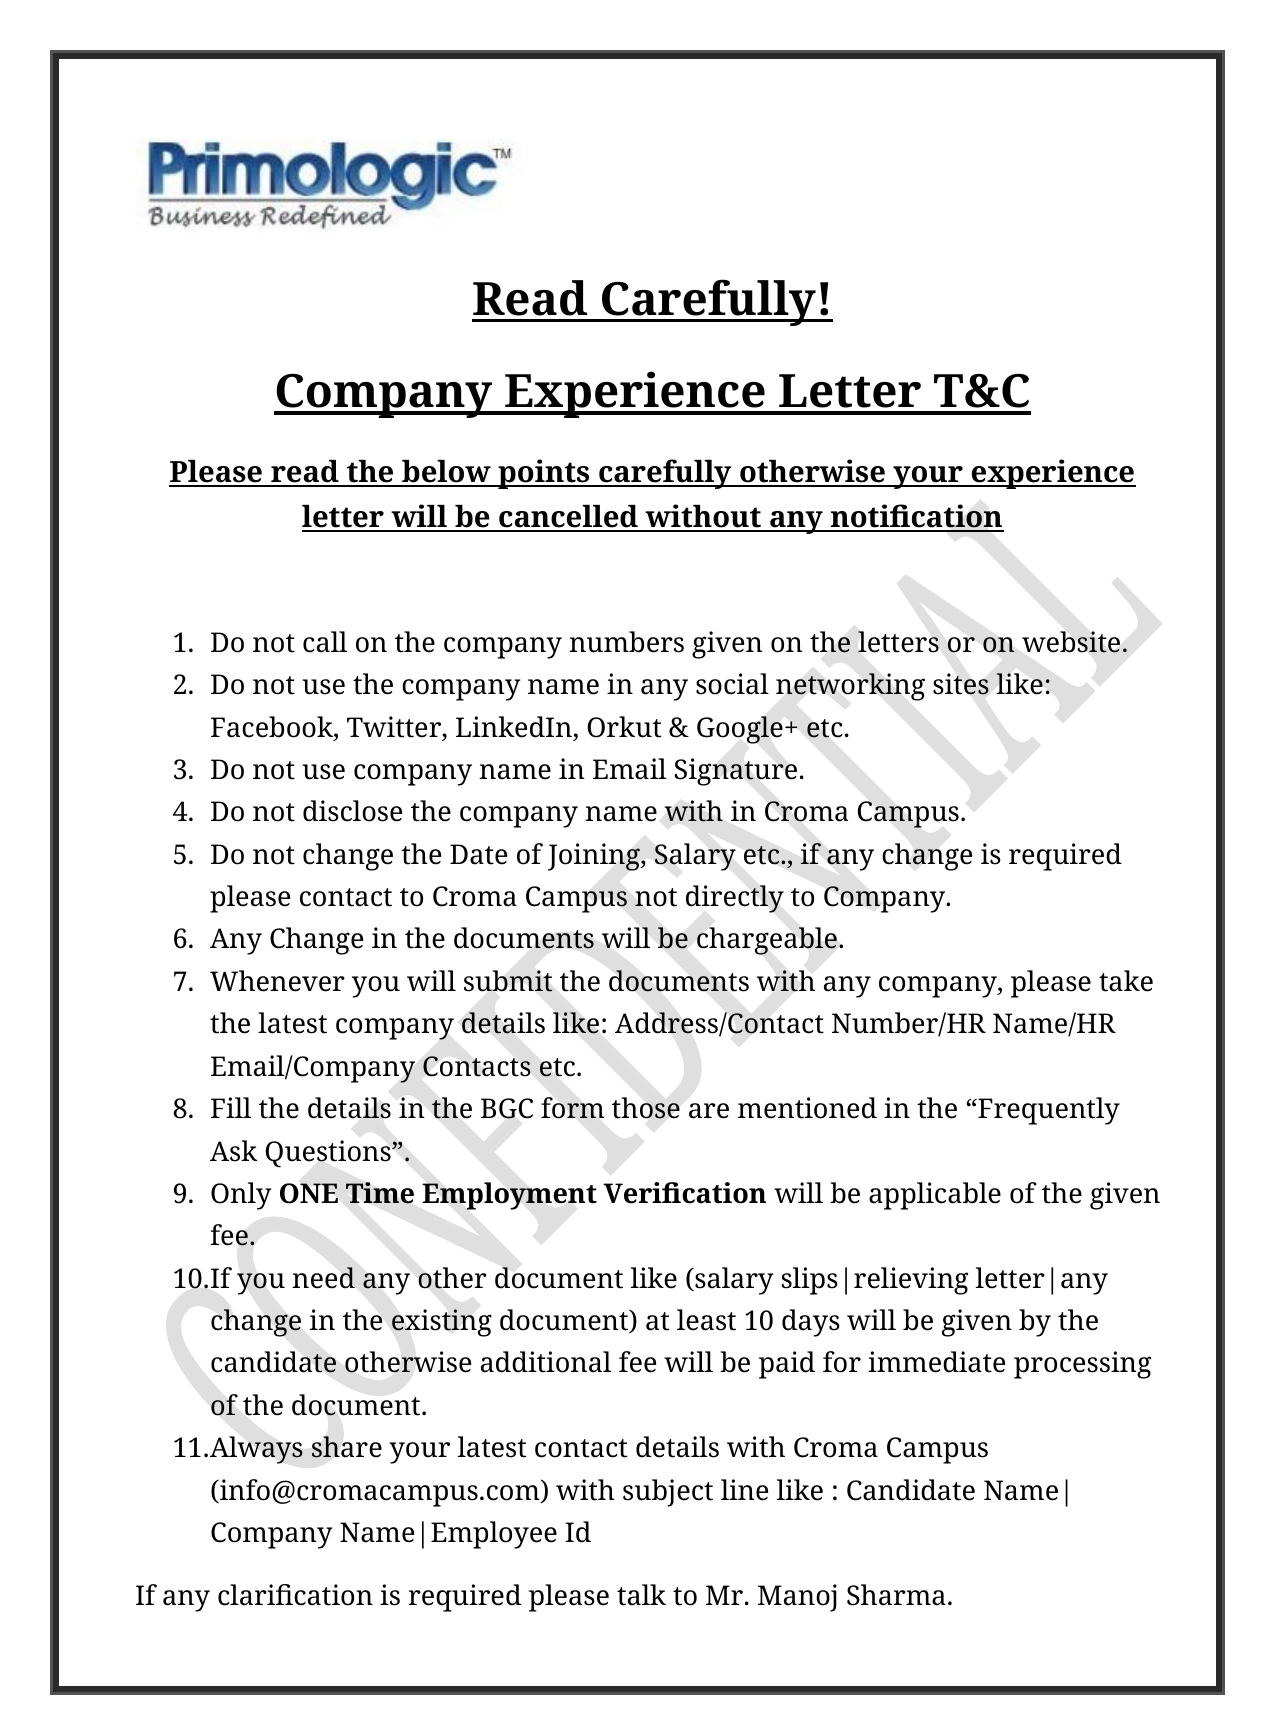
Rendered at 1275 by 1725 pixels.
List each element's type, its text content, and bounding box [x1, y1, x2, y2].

text Read Carefully! [135, 266, 1170, 328]
list Do not change the Date of Joining, Salary etc., if any change is required please contact to Croma Campus not directly to Company. [172, 835, 1170, 914]
text Please read the below points carefully otherwise your experience letter will be cancelled without any notification [135, 451, 1170, 536]
list Do not use company name in Email Signature. [172, 750, 1170, 787]
list Always share your latest contact details with Croma Campus (info@cromacampus.com) with subject line like : Candidate Name|Company Name|Employee Id [172, 1429, 1170, 1550]
list If you need any other document like (salary slips|relieving letter|any change in the existing document) at least 10 days will be given by the candidate otherwise additional fee will be paid for immediate processing of the document. [172, 1259, 1170, 1423]
list Do not disclose the company name with in Croma Campus. [172, 793, 1170, 830]
list Whenever you will submit the documents with any company, please take the latest company details like: Address/Contact Number/HR Name/HR Email/Company Contacts etc. [172, 962, 1170, 1084]
list Do not use the company name in any social networking sites like: Facebook, Twitter, LinkedIn, Orkut & Google+ etc. [172, 666, 1170, 745]
list Any Change in the documents will be chargeable. [172, 920, 1170, 957]
picture [135, 138, 523, 234]
list Only ONE Time Employment Verification will be applicable of the given fee. [172, 1174, 1170, 1254]
list Do not call on the company numbers given on the letters or on website. [172, 623, 1170, 660]
text If any clarification is required please talk to Mr. Manoj Sharma. [135, 1577, 1170, 1614]
text Company Experience Letter T&C [135, 359, 1170, 421]
list Fill the details in the BGC form those are mentioned in the “Frequently Ask Questions”. [172, 1089, 1170, 1169]
